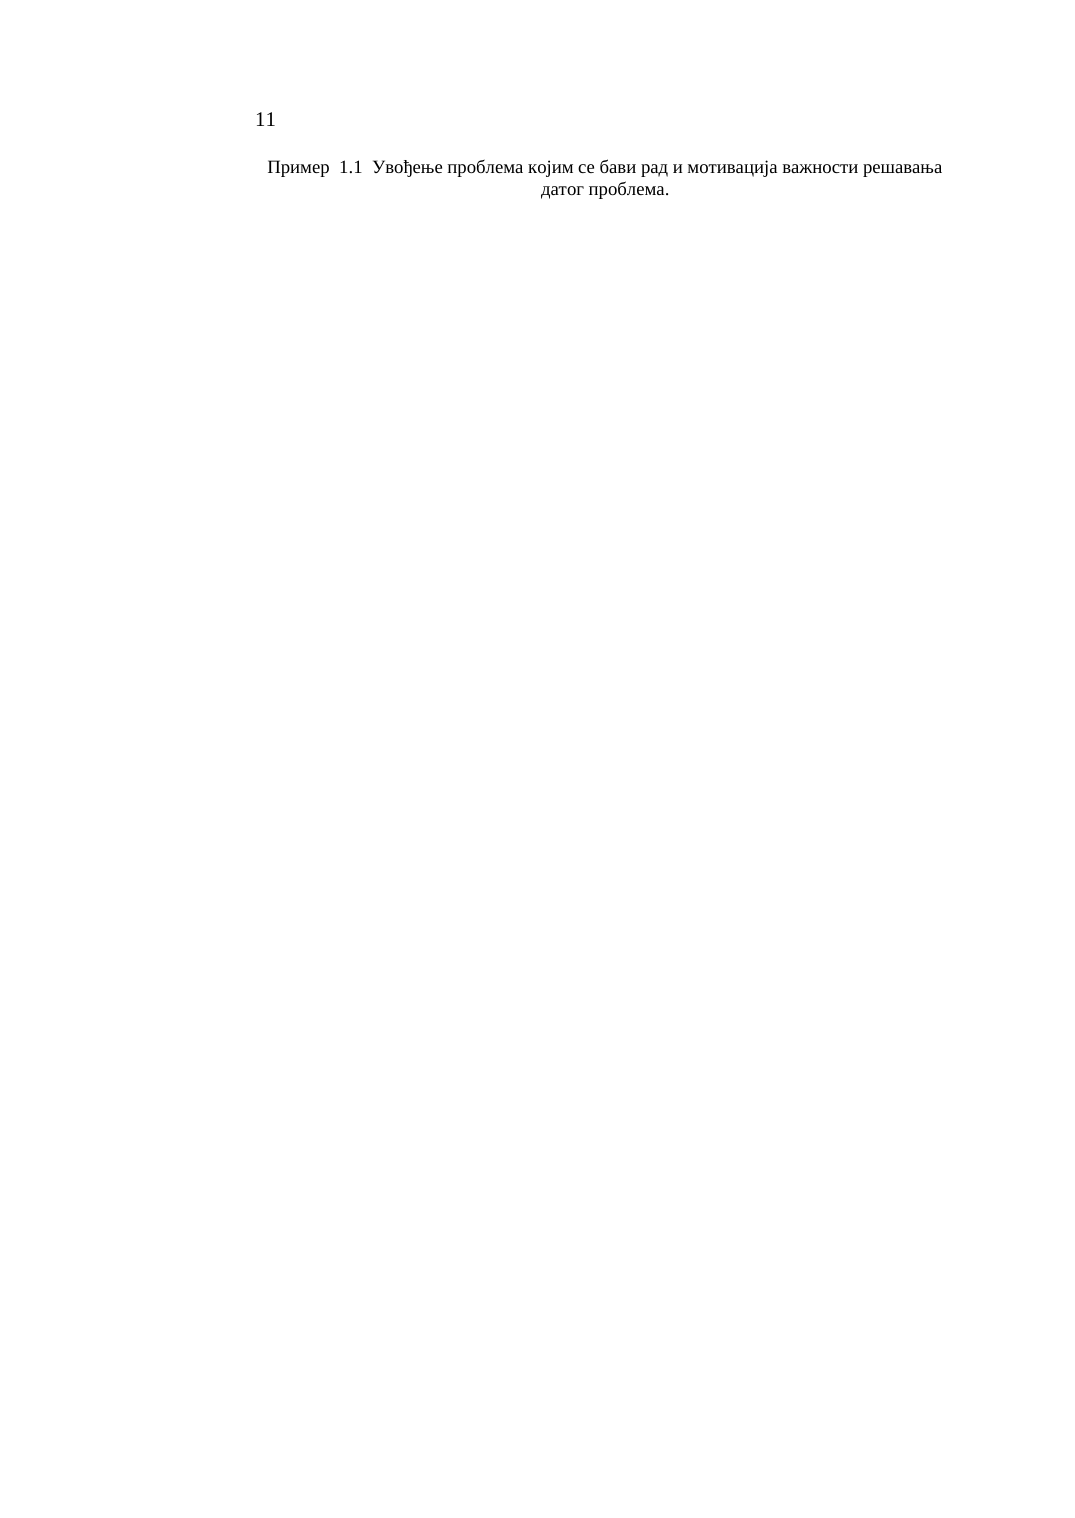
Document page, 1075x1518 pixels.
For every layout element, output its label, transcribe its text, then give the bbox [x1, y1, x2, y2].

text Пример 1.1 Увођење проблема којим се бави рад и мотивација важности решавања датог проблема. [255, 156, 955, 199]
